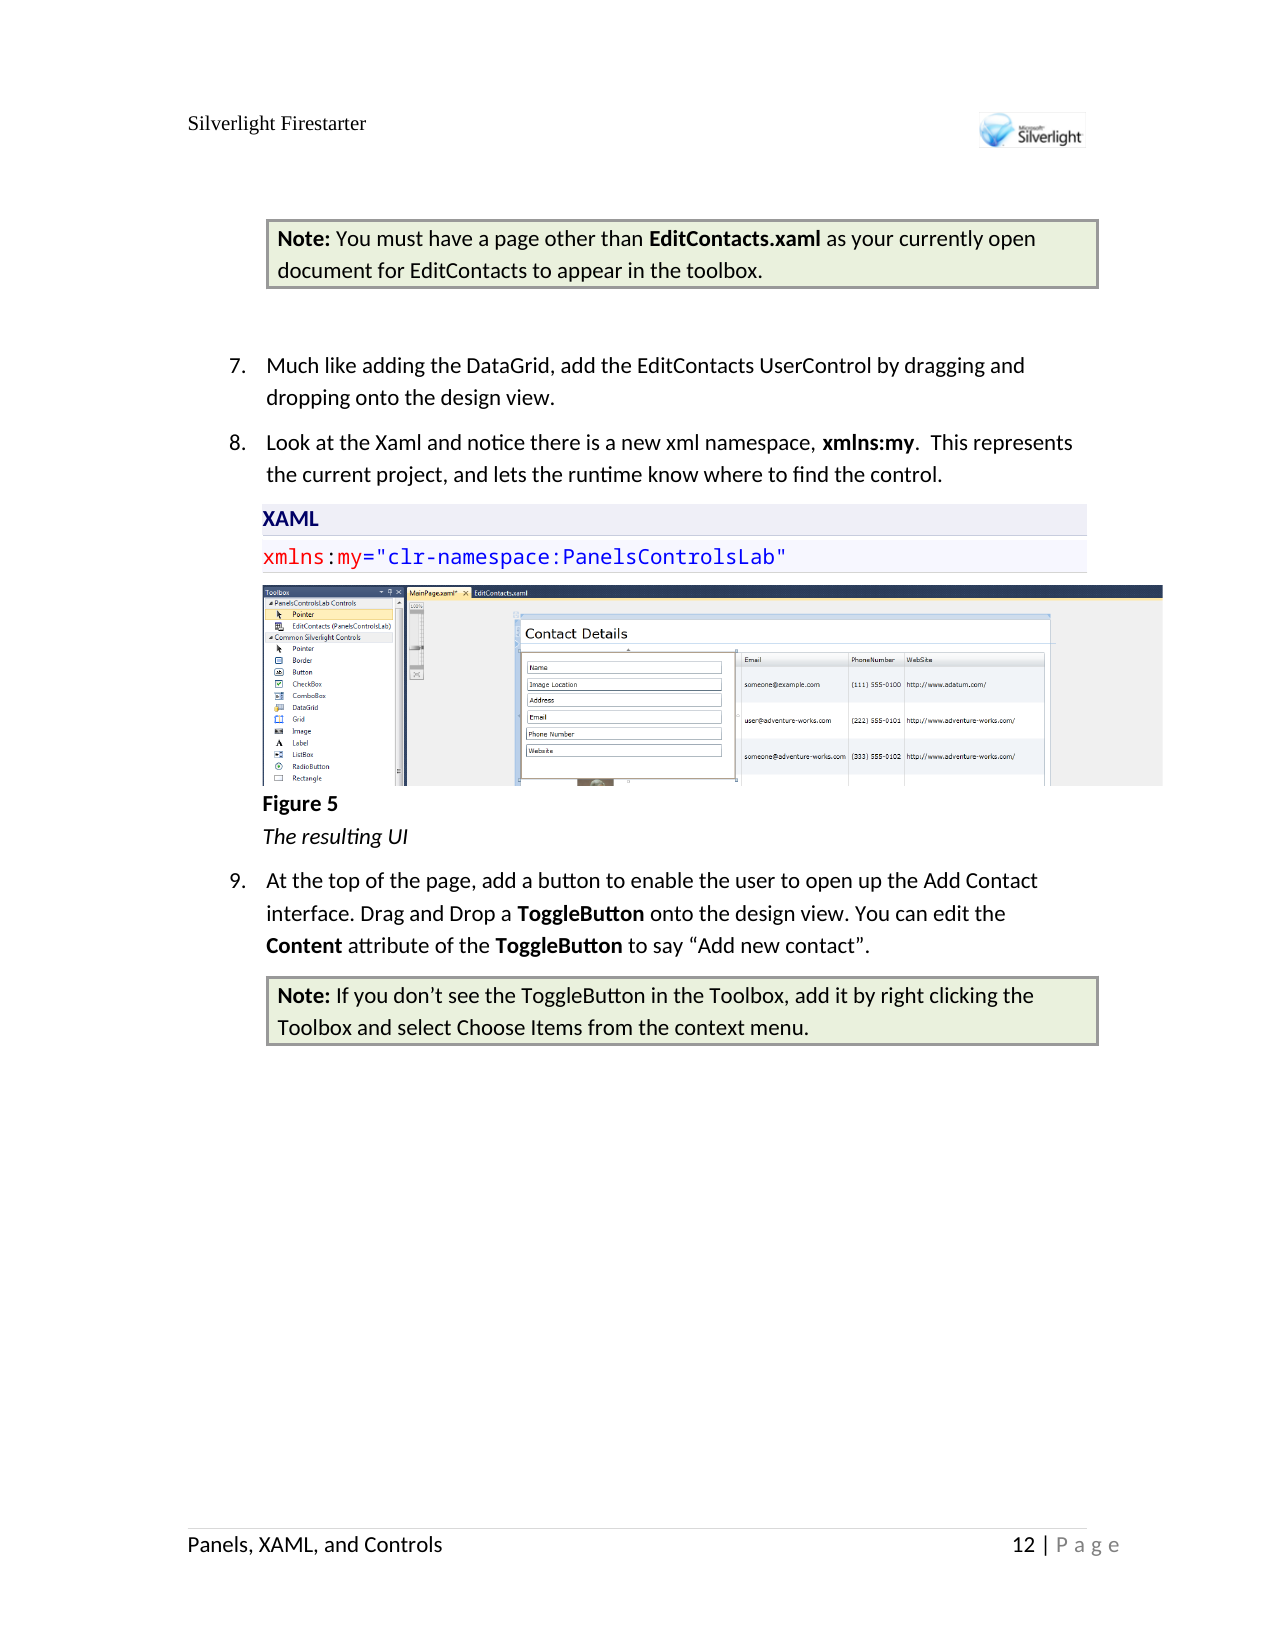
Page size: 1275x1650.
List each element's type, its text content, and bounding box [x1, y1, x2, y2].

picture [977, 110, 1088, 150]
text XAML [262, 504, 1087, 535]
list Look at the Xaml and notice there is a new xml namespace, xmlns:my. This represents the current project, and lets the runtime know where to find the control. [229, 428, 1087, 488]
text Note: You must have a page other than EditContacts.xaml as your currently open document for EditContacts to appear in the toolbox. [269, 222, 1096, 286]
text Figure 5 [262, 789, 1087, 818]
text Note: If you don’t see the ToggleButton in the Toolbox, add it by right clicking the Toolbox and select Choose Items from the context menu. [269, 979, 1096, 1043]
text The resulting UI [262, 822, 1087, 850]
picture [262, 585, 1163, 786]
list Much like adding the DataGrid, add the EditContacts UserControl by dragging and dropping onto the design view. [229, 351, 1087, 411]
text xmlns:my="clr-namespace:PanelsControlsLab" [262, 540, 1087, 573]
list At the top of the page, add a button to enable the user to open up the Add Contact interface. Drag and Drop a ToggleButton onto the design view. You can edit the Content attribute of the ToggleButton to say “Add new contact”. [229, 866, 1087, 959]
